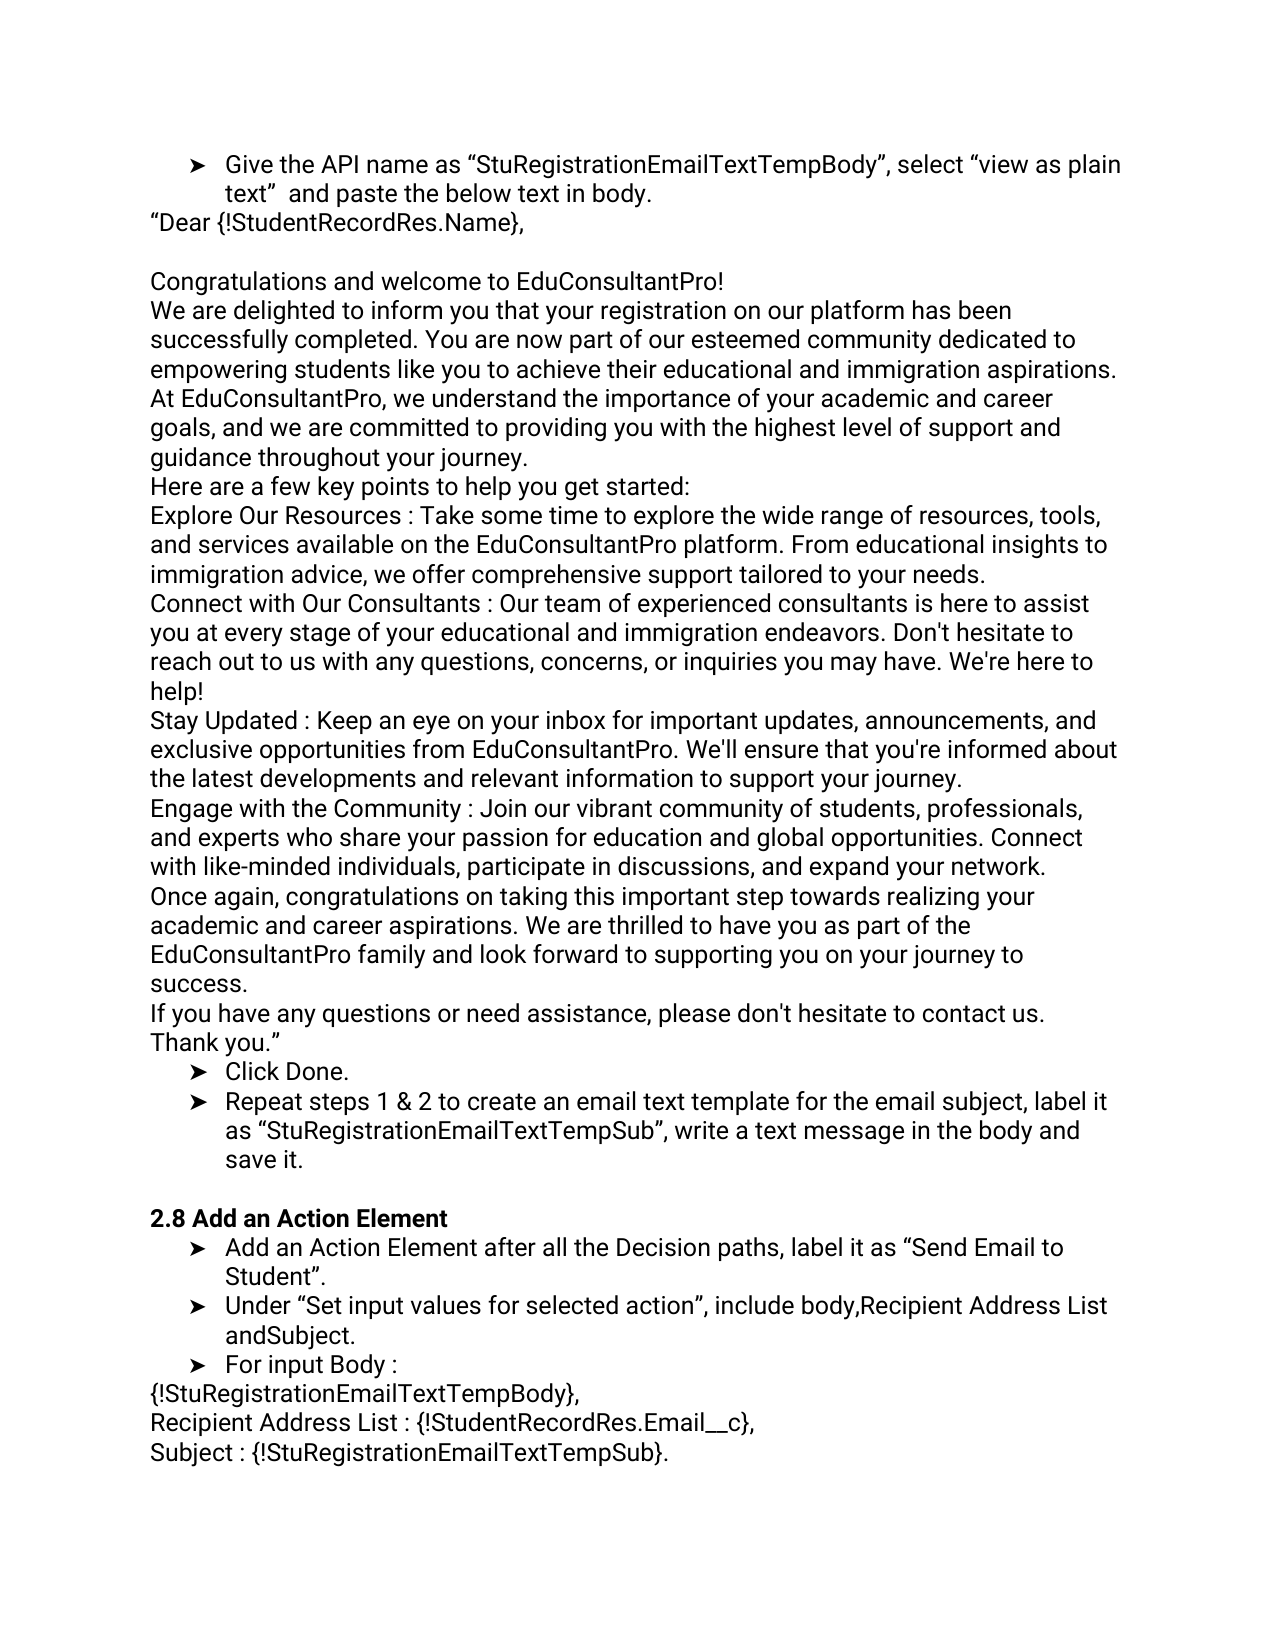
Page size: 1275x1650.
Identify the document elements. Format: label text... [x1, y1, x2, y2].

text Subject : {!StuRegistrationEmailTextTempSub}. [150, 1438, 1125, 1467]
text Connect with Our Consultants : Our team of experienced consultants is here to assist you at every stage of your educational and immigration endeavors. Don't hesitate to reach out to us with any questions, concerns, or inquiries you may have. We're here to help! [150, 589, 1125, 706]
text Explore Our Resources : Take some time to explore the wide range of resources, tools, and services available on the EduConsultantPro platform. From educational insights to immigration advice, we offer comprehensive support tailored to your needs. [150, 501, 1125, 589]
text Thank you.” [150, 1028, 1125, 1057]
list Repeat steps 1 & 2 to create an email text template for the email subject, label it as “StuRegistrationEmailTextTempSub”, write a text message in the body and save it. [187, 1087, 1125, 1174]
list Click Done. [187, 1057, 1125, 1087]
text Once again, congratulations on taking this important step towards realizing your academic and career aspirations. We are thrilled to have you as part of the EduConsultantPro family and look forward to supporting you on your journey to success. [150, 882, 1125, 999]
text Here are a few key points to help you get started: [150, 472, 1125, 501]
list Add an Action Element after all the Decision paths, label it as “Send Email to Student”. [187, 1233, 1125, 1292]
text If you have any questions or need assistance, please don't hesitate to contact us. [150, 999, 1125, 1028]
text Recipient Address List : {!StudentRecordRes.Email__c}, [150, 1409, 1125, 1438]
list For input Body : [187, 1350, 1125, 1379]
list Under “Set input values for selected action”, include body,Recipient Address List andSubject. [187, 1292, 1125, 1350]
list Give the API name as “StuRegistrationEmailTextTempBody”, select “view as plain text” and paste the below text in body. [187, 150, 1125, 208]
text “Dear {!StudentRecordRes.Name}, [150, 208, 1125, 238]
text 2.8 Add an Action Element [150, 1204, 1125, 1233]
text Stay Updated : Keep an eye on your inbox for important updates, announcements, and exclusive opportunities from EduConsultantPro. We'll ensure that you're informed about the latest developments and relevant information to support your journey. [150, 706, 1125, 794]
text {!StuRegistrationEmailTextTempBody}, [150, 1379, 1125, 1409]
text Congratulations and welcome to EduConsultantPro! [150, 267, 1125, 296]
text We are delighted to inform you that your registration on our platform has been successfully completed. You are now part of our esteemed community dedicated to empowering students like you to achieve their educational and immigration aspirations. [150, 296, 1125, 384]
text Engage with the Community : Join our vibrant community of students, professionals, and experts who share your passion for education and global opportunities. Connect with like-minded individuals, participate in discussions, and expand your network. [150, 794, 1125, 882]
text At EduConsultantPro, we understand the importance of your academic and career goals, and we are committed to providing you with the highest level of support and guidance throughout your journey. [150, 384, 1125, 472]
